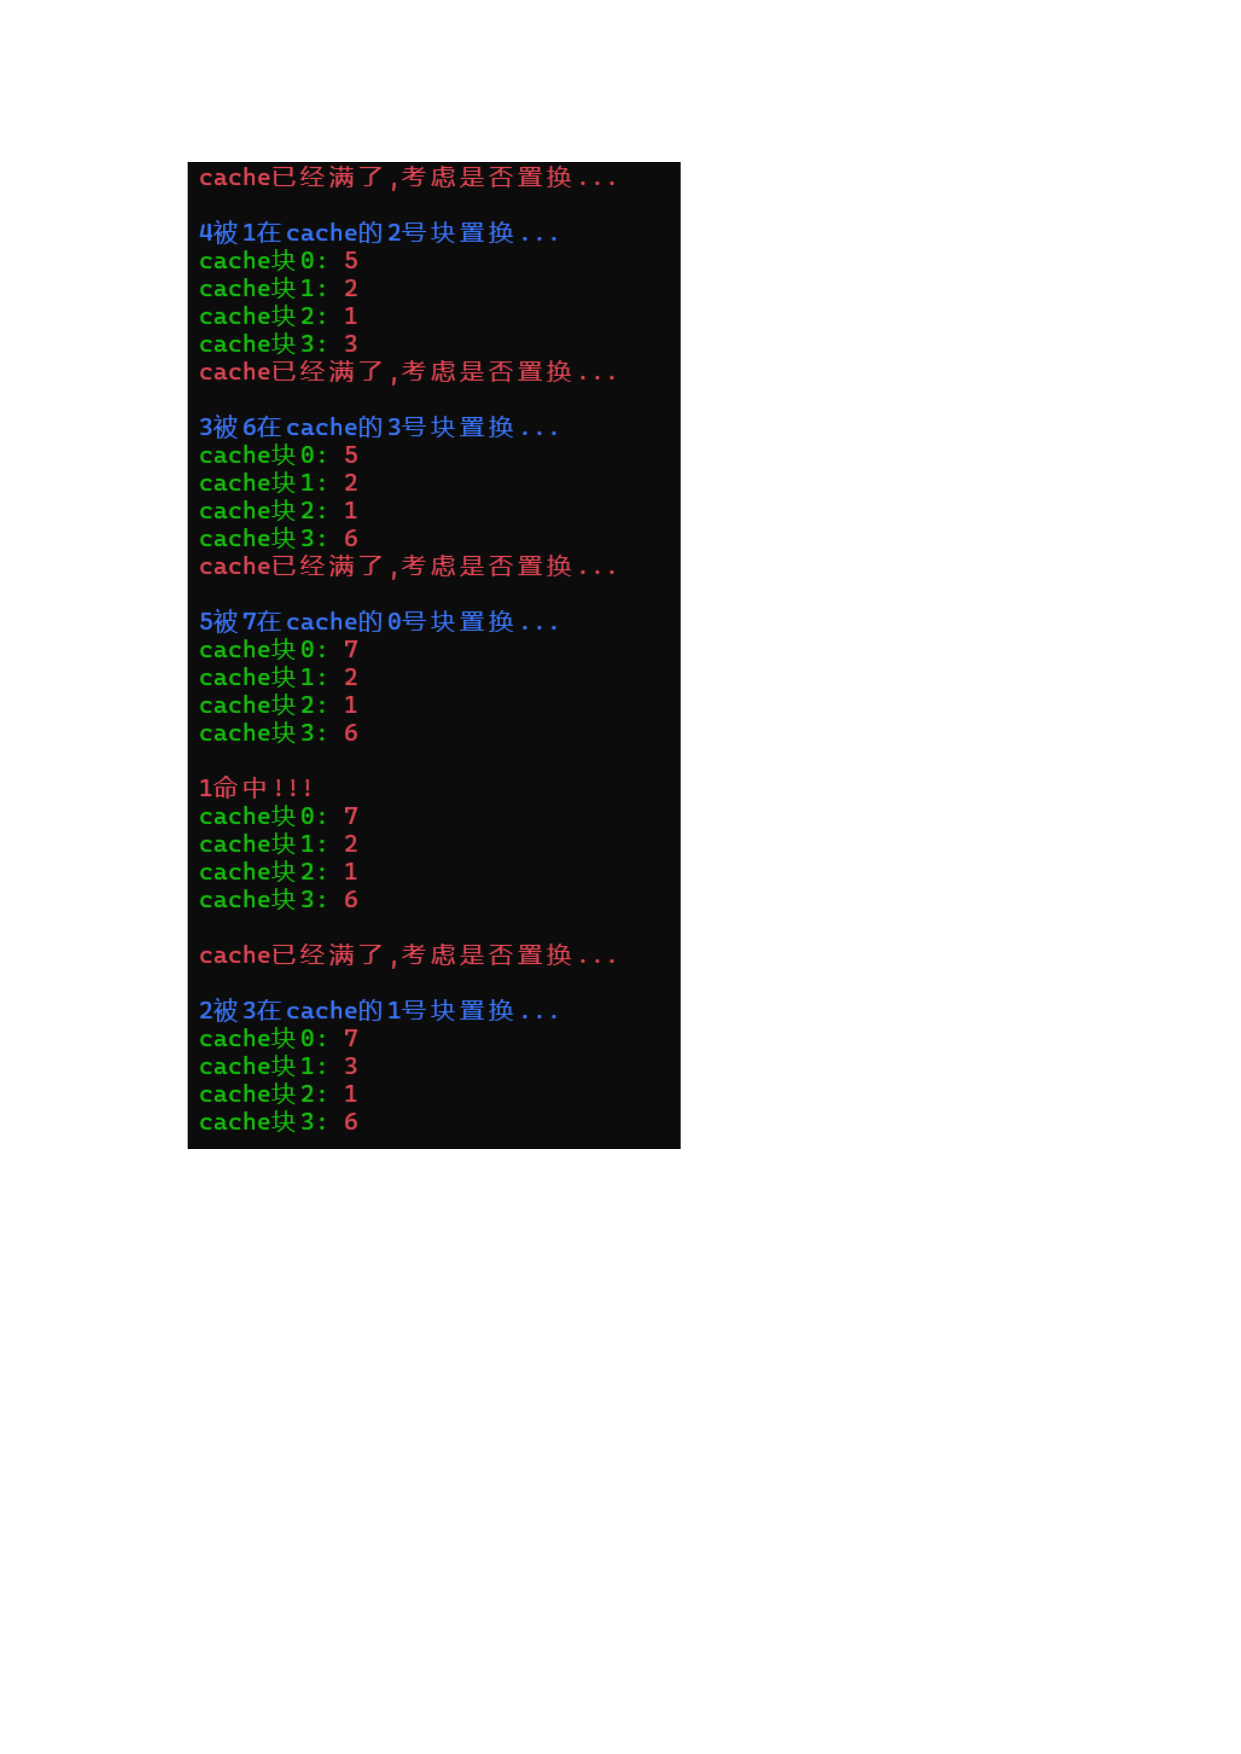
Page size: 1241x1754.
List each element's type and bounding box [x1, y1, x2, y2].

picture [187, 162, 681, 1149]
